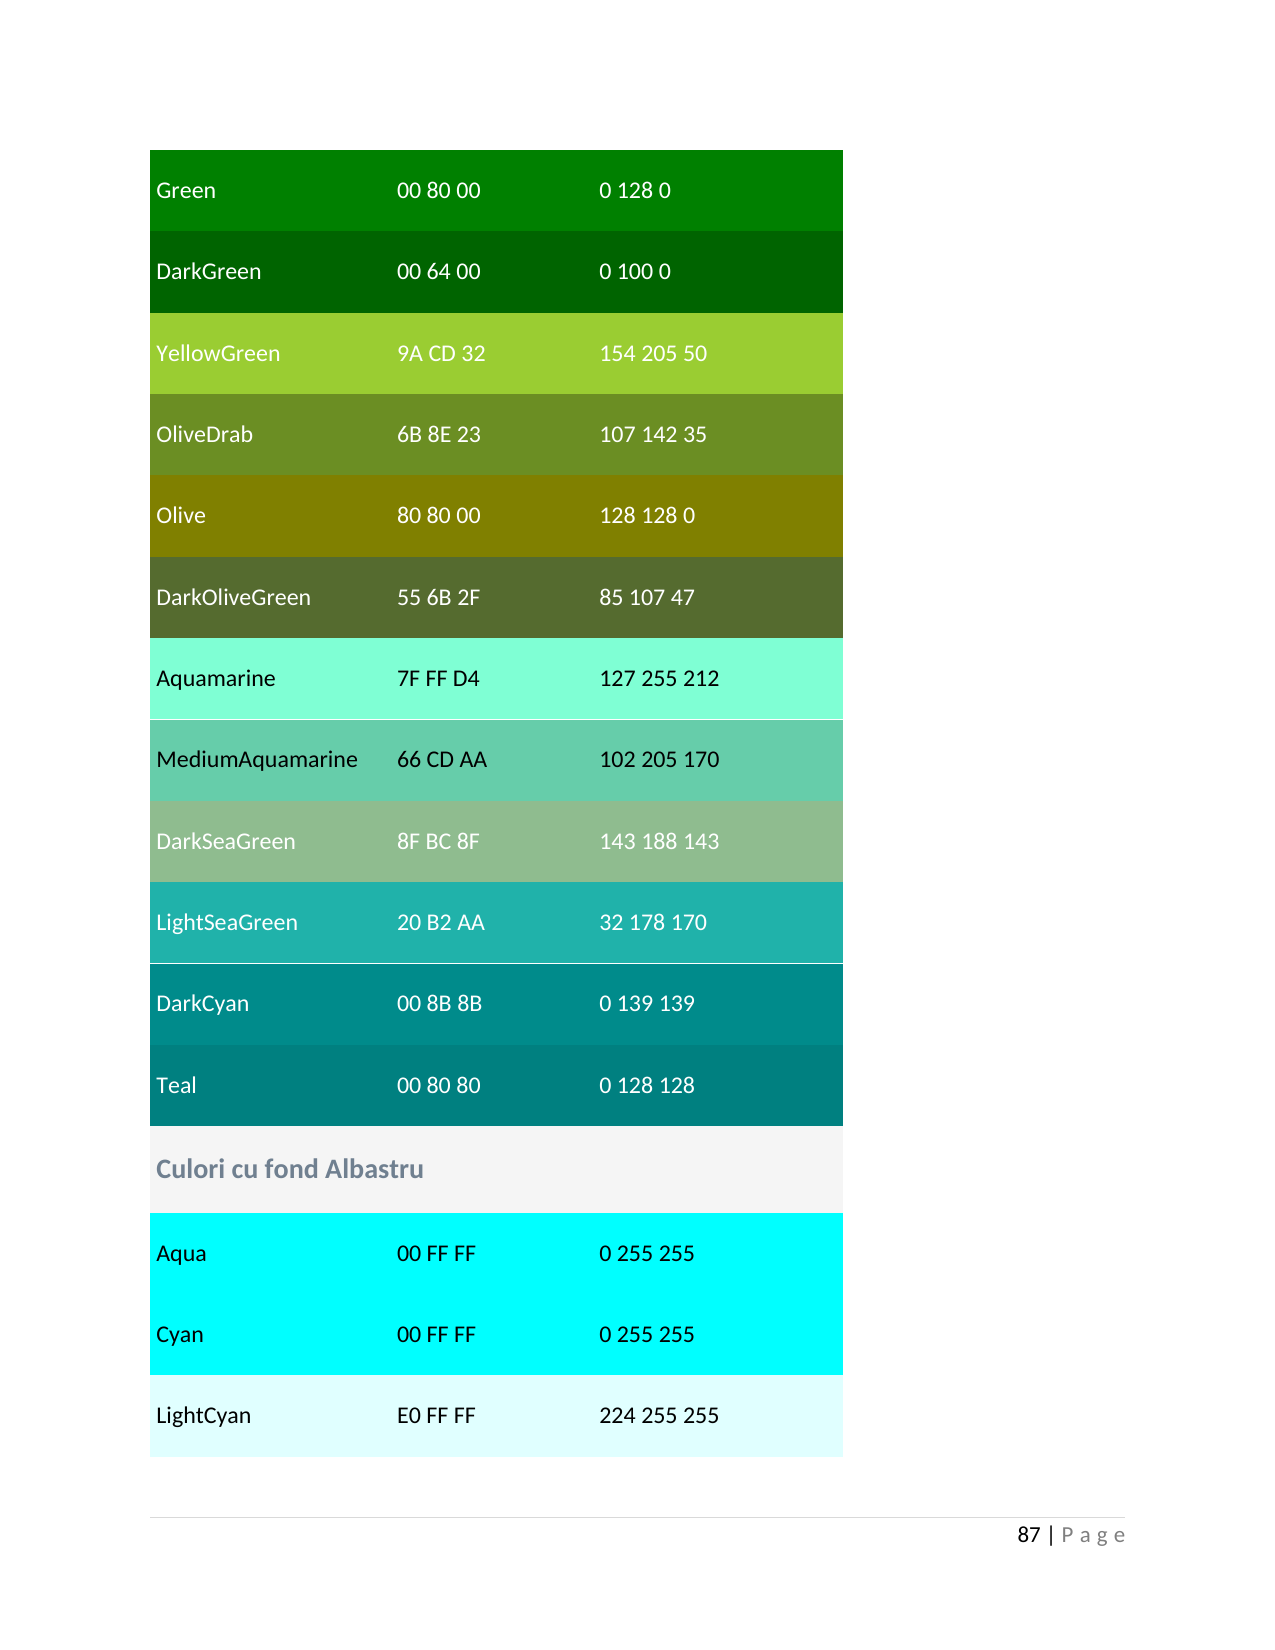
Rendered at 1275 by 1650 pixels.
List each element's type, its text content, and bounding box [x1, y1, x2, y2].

table_cell 107 142 35 [593, 394, 843, 475]
table_cell 127 255 212 [593, 638, 843, 719]
table_cell 00 8B 8B [391, 964, 593, 1045]
table_cell 224 255 255 [593, 1375, 843, 1457]
table_cell 143 188 143 [593, 801, 843, 882]
table_cell YellowGreen [150, 313, 391, 394]
table_cell Aqua [150, 1213, 391, 1294]
table_cell 32 178 170 [593, 882, 843, 963]
table_cell 0 100 0 [593, 231, 843, 313]
table_cell 6B 8E 23 [391, 394, 593, 475]
table_cell DarkGreen [150, 231, 391, 313]
table_cell E0 FF FF [391, 1375, 593, 1457]
table_cell 00 FF FF [391, 1213, 593, 1294]
table_cell 0 128 128 [593, 1045, 843, 1126]
table_cell 8F BC 8F [391, 801, 593, 882]
table_cell 0 255 255 [593, 1213, 843, 1294]
table_cell 102 205 170 [593, 720, 843, 801]
table_cell Cyan [150, 1294, 391, 1375]
table_cell 0 255 255 [593, 1294, 843, 1375]
table_cell 80 80 00 [391, 475, 593, 557]
table_cell 00 FF FF [391, 1294, 593, 1375]
table_cell LightSeaGreen [150, 882, 391, 963]
table_cell 85 107 47 [593, 557, 843, 638]
table_cell 154 205 50 [593, 313, 843, 394]
table_cell 20 B2 AA [391, 882, 593, 963]
table_cell Olive [150, 475, 391, 557]
table_cell OliveDrab [150, 394, 391, 475]
table_cell 9A CD 32 [391, 313, 593, 394]
table_cell 00 64 00 [391, 231, 593, 313]
table_cell MediumAquamarine [150, 720, 391, 801]
table_cell 7F FF D4 [391, 638, 593, 719]
table_cell Green [150, 150, 391, 231]
table_cell 0 139 139 [593, 964, 843, 1045]
table_cell 00 80 00 [391, 150, 593, 231]
table_cell Aquamarine [150, 638, 391, 719]
table_cell 00 80 80 [391, 1045, 593, 1126]
table_cell DarkCyan [150, 964, 391, 1045]
table_cell Teal [150, 1045, 391, 1126]
table_cell 55 6B 2F [391, 557, 593, 638]
table_cell 0 128 0 [593, 150, 843, 231]
table_cell 66 CD AA [391, 720, 593, 801]
table_cell 128 128 0 [593, 475, 843, 557]
table_cell Culori cu fond Albastru [150, 1126, 843, 1213]
table_cell DarkOliveGreen [150, 557, 391, 638]
table_cell LightCyan [150, 1375, 391, 1457]
table_cell DarkSeaGreen [150, 801, 391, 882]
